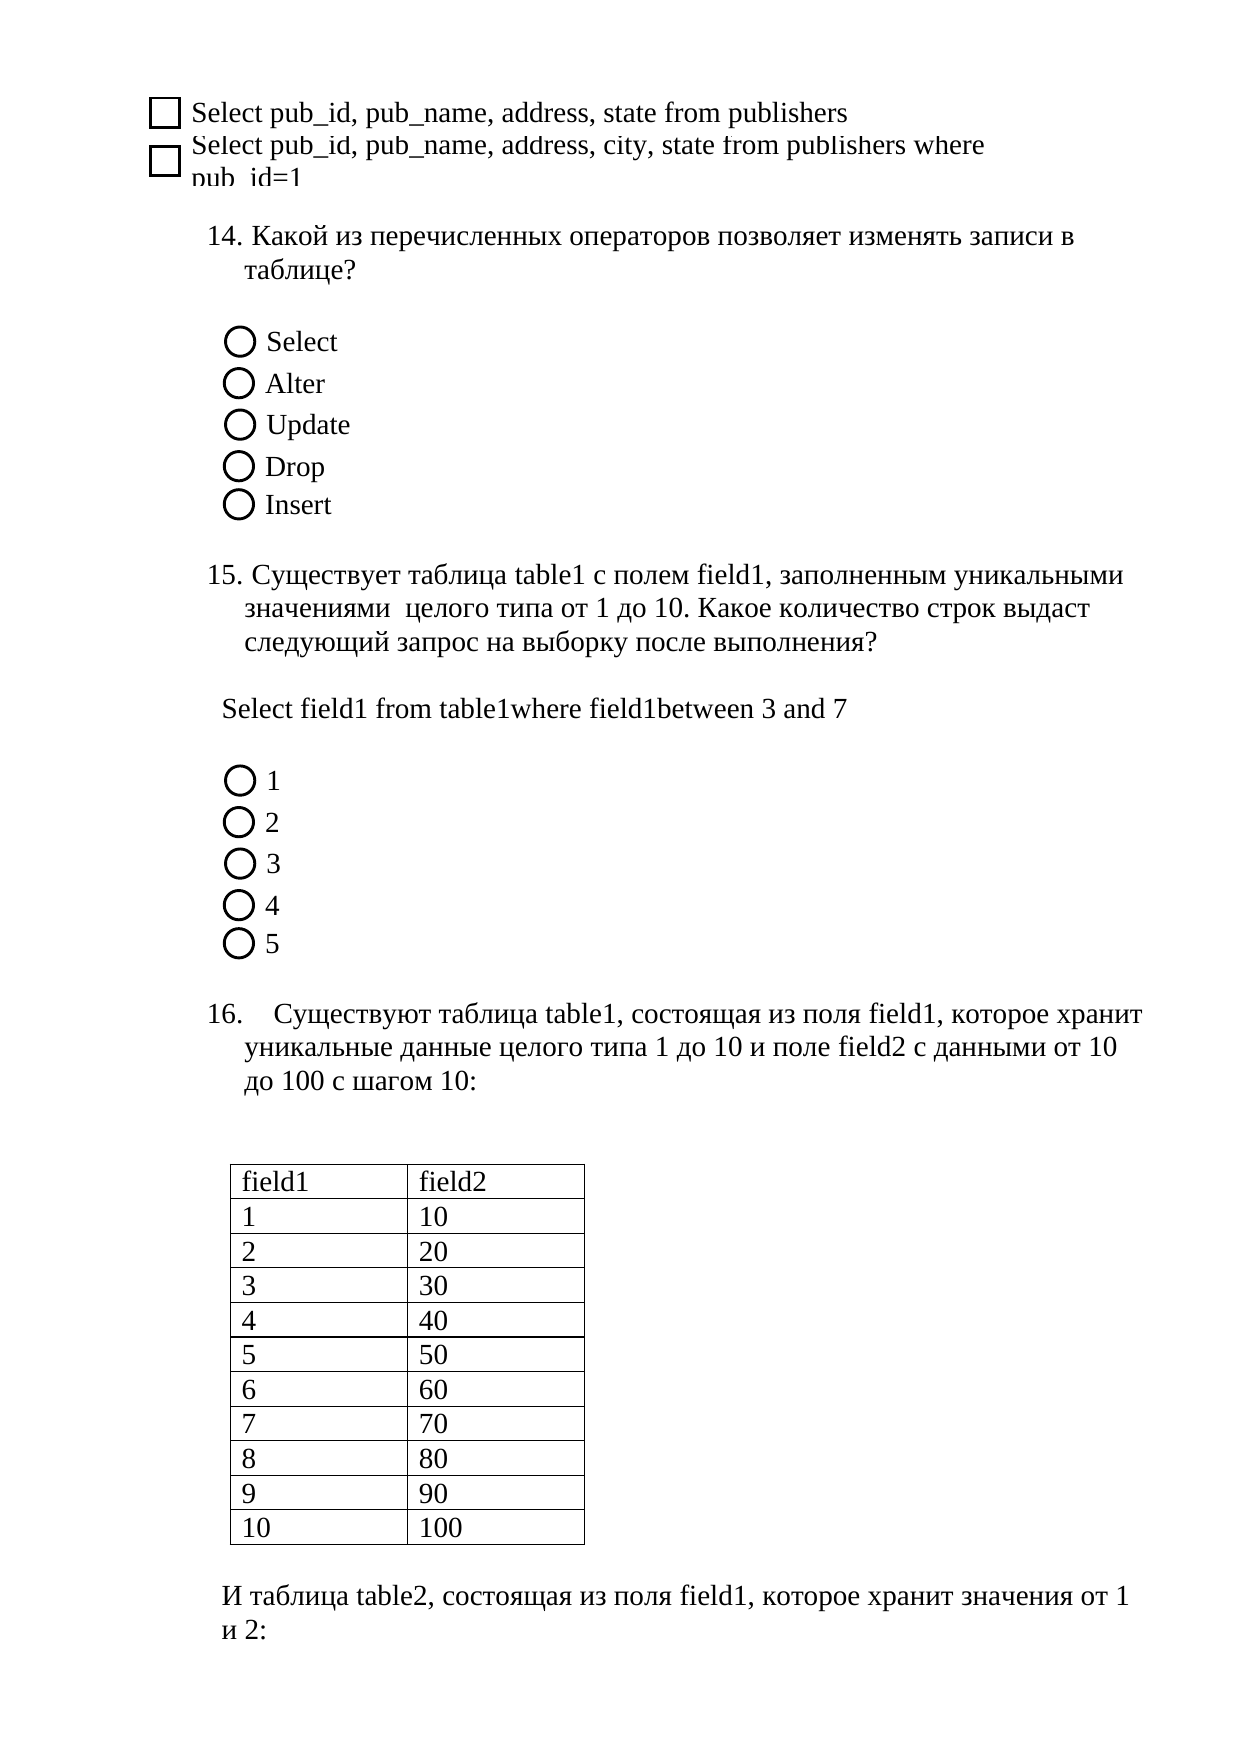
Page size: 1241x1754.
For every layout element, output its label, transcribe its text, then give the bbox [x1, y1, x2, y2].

table_cell 8 [231, 1441, 407, 1475]
table_header field1 [231, 1165, 407, 1198]
table_cell 90 [408, 1476, 584, 1509]
table_cell 4 [231, 1303, 407, 1336]
text Select field1 from table1where field1between 3 and 7 [221, 691, 1152, 724]
list Какой из перечисленных операторов позволяет изменять записи в таблице? [207, 218, 1152, 286]
table_cell 50 [408, 1338, 584, 1371]
table_cell 10 [408, 1199, 584, 1233]
table_cell 60 [408, 1372, 584, 1406]
table_cell 100 [408, 1510, 584, 1544]
list Существует таблица table1 с полем field1, заполненным уникальными значениями целого типа от 1 до 10. Какое количество строк выдаст следующий запрос на выборку после выполнения? [207, 557, 1152, 657]
table_cell 6 [231, 1372, 407, 1406]
table_cell 7 [231, 1407, 407, 1440]
table_cell 70 [408, 1407, 584, 1440]
table_cell 3 [231, 1268, 407, 1302]
list Существуют таблица table1, состоящая из поля field1, которое хранит уникальные данные целого типа 1 до 10 и поле field2 с данными от 10 до 100 с шагом 10: [207, 996, 1152, 1096]
table_cell 30 [408, 1268, 584, 1302]
table_cell 40 [408, 1303, 584, 1336]
table_cell 9 [231, 1476, 407, 1509]
table_cell 2 [231, 1234, 407, 1267]
table_cell 5 [231, 1338, 407, 1371]
table_header field2 [408, 1165, 584, 1198]
table_cell 20 [408, 1234, 584, 1267]
text И таблица table2, состоящая из поля field1, которое хранит значения от 1 и 2: [221, 1578, 1152, 1646]
table_cell 10 [231, 1510, 407, 1544]
table_cell 1 [231, 1199, 407, 1233]
table_cell 80 [408, 1441, 584, 1475]
